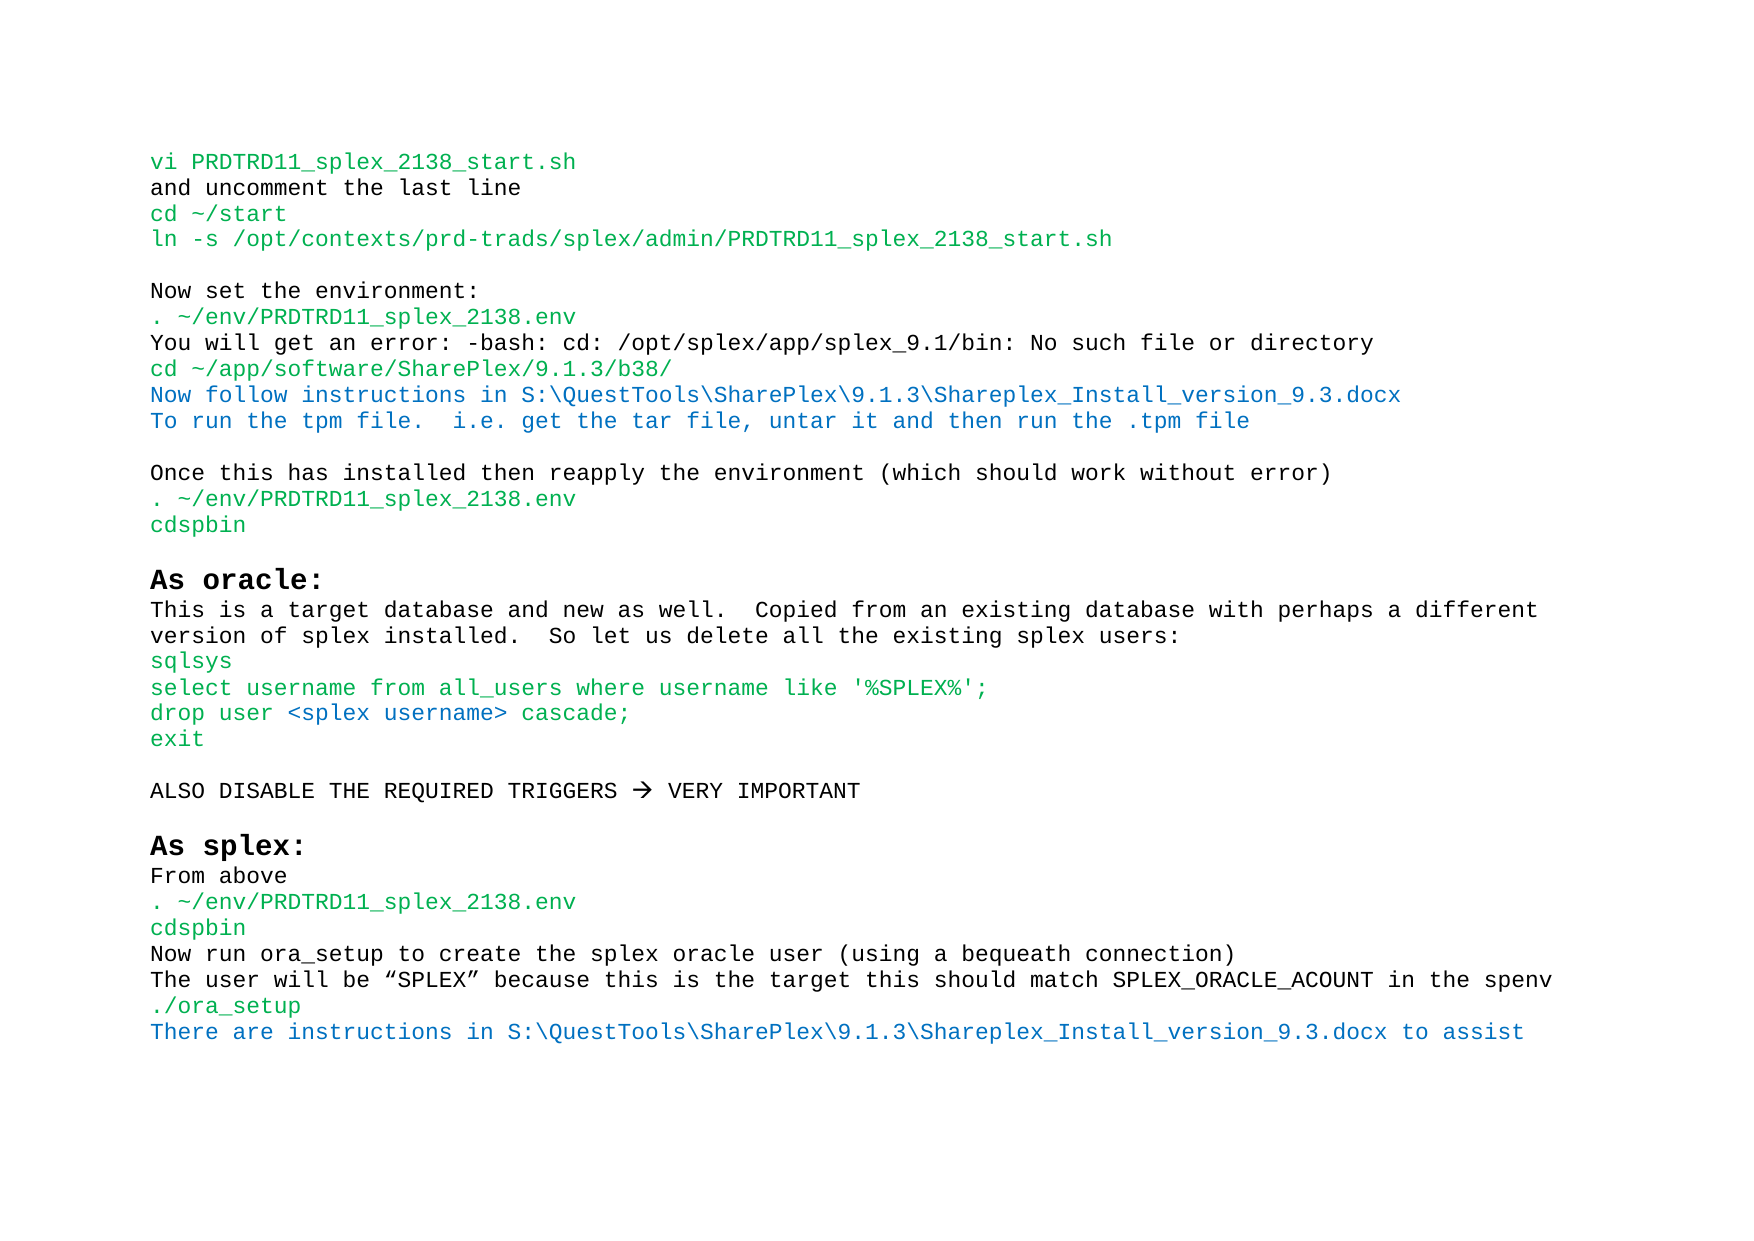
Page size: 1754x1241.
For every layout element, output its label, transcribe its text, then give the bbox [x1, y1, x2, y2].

text You will get an error: -bash: cd: /opt/splex/app/splex_9.1/bin: No such file or directory [150, 332, 1604, 357]
text ln -s /opt/contexts/prd-trads/splex/admin/PRDTRD11_splex_2138_start.sh [150, 228, 1604, 254]
text As splex: [150, 831, 1604, 864]
text Now set the environment: [150, 280, 1604, 306]
text Now follow instructions in S:\QuestTools\SharePlex\9.1.3\Shareplex_Install_version_9.3.docx [150, 383, 1604, 409]
text cdspbin [150, 513, 1604, 539]
text . ~/env/PRDTRD11_splex_2138.env [150, 890, 1604, 916]
text cd ~/app/software/SharePlex/9.1.3/b38/ [150, 357, 1604, 383]
text ./ora_setup [150, 994, 1604, 1020]
text select username from all_users where username like '%SPLEX%'; [150, 676, 1604, 702]
text ALSO DISABLE THE REQUIRED TRIGGERS VERY IMPORTANT [150, 779, 1604, 806]
text To run the tpm file. i.e. get the tar file, untar it and then run the .tpm file [150, 409, 1604, 435]
text drop user <splex username> cascade; [150, 702, 1604, 728]
text This is a target database and new as well. Copied from an existing database with perhaps a different version of splex installed. So let us delete all the existing splex users: [150, 598, 1604, 650]
text cdspbin [150, 916, 1604, 942]
text . ~/env/PRDTRD11_splex_2138.env [150, 306, 1604, 332]
text Now run ora_setup to create the splex oracle user (using a bequeath connection) [150, 942, 1604, 968]
text sqlsys [150, 650, 1604, 676]
text cd ~/start [150, 202, 1604, 228]
text From above [150, 864, 1604, 890]
text There are instructions in S:\QuestTools\SharePlex\9.1.3\Shareplex_Install_version_9.3.docx to assist [150, 1020, 1604, 1046]
text and uncomment the last line [150, 176, 1604, 202]
text As oracle: [150, 565, 1604, 598]
text vi PRDTRD11_splex_2138_start.sh [150, 150, 1604, 176]
text Once this has installed then reapply the environment (which should work without error) [150, 461, 1604, 487]
text . ~/env/PRDTRD11_splex_2138.env [150, 487, 1604, 513]
text exit [150, 728, 1604, 754]
text The user will be “SPLEX” because this is the target this should match SPLEX_ORACLE_ACOUNT in the spenv [150, 968, 1604, 994]
